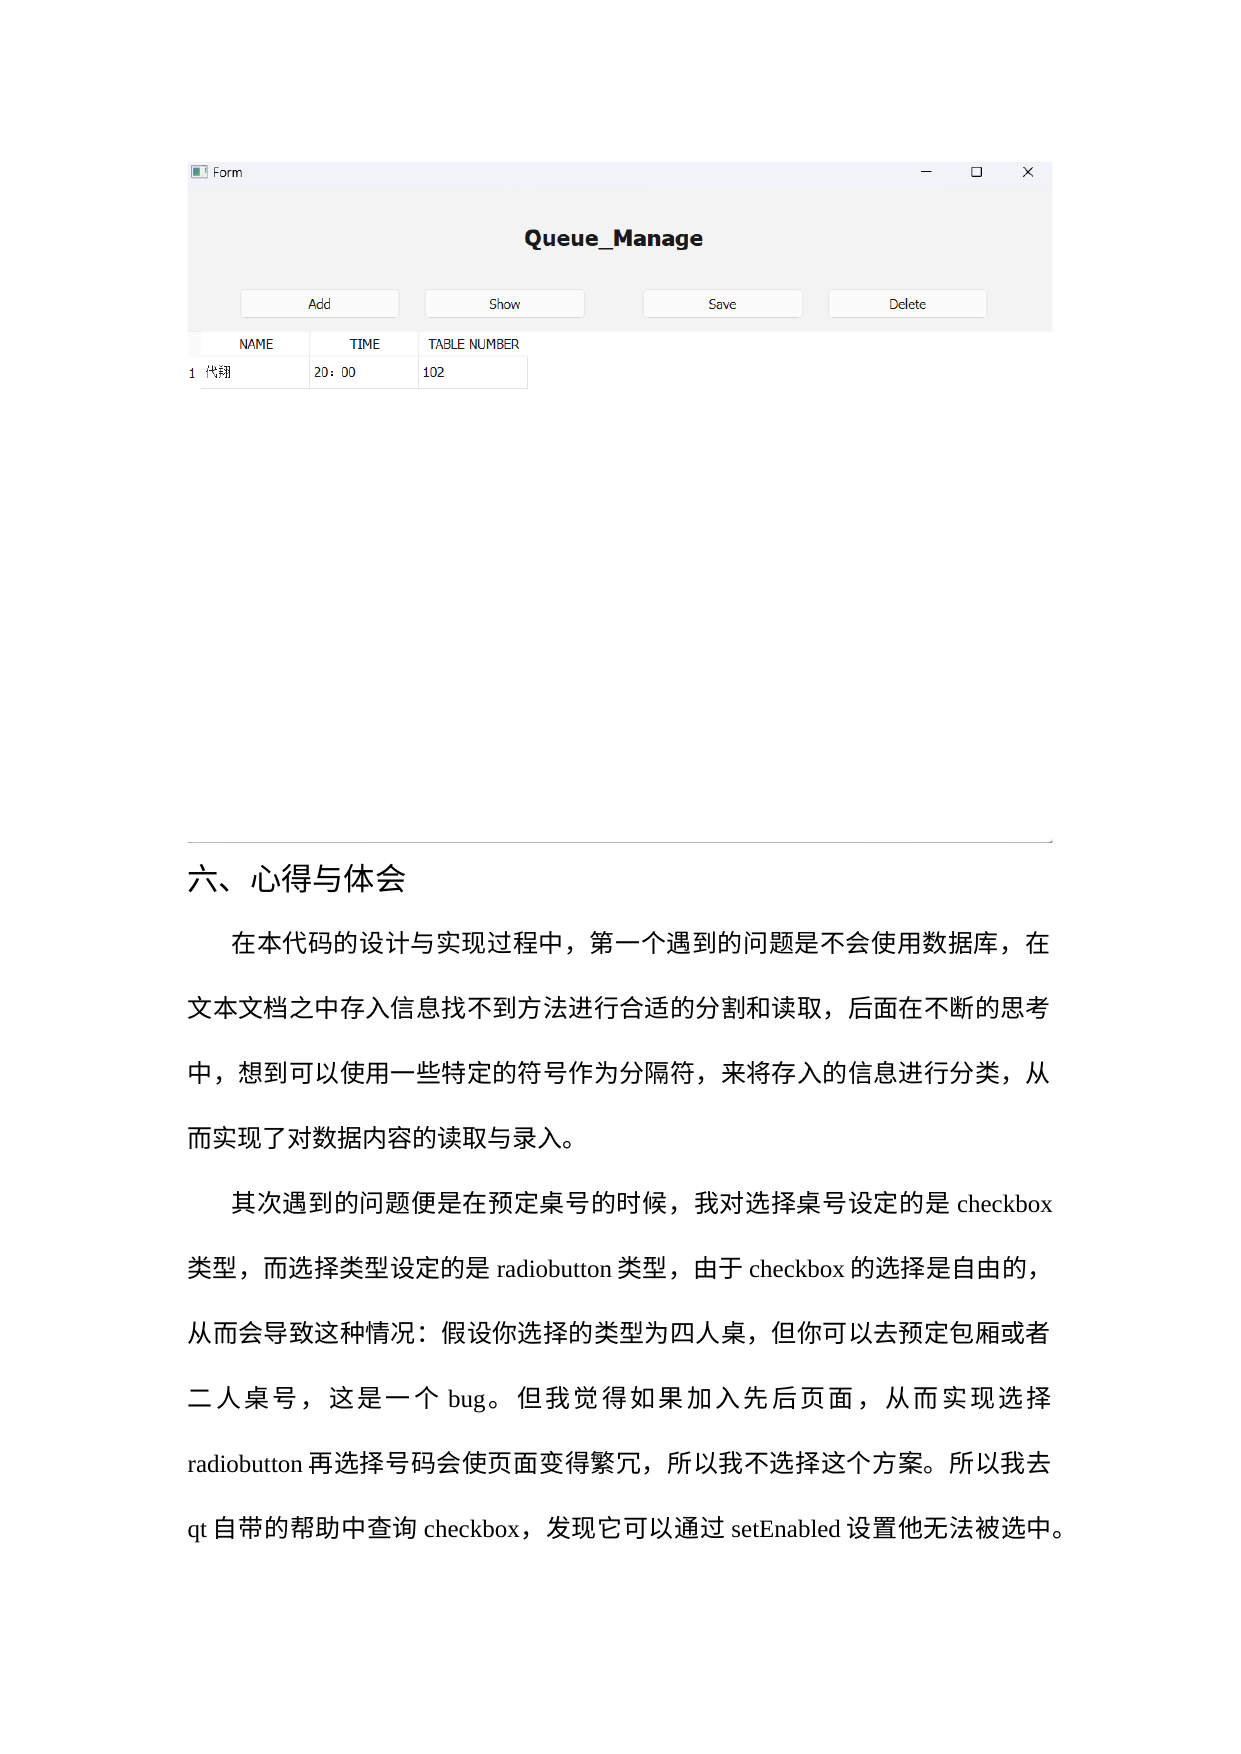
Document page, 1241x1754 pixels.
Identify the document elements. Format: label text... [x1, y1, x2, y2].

picture [187, 162, 1053, 843]
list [187, 1169, 1053, 1559]
list 在本代码的设计与实现过程中，第一个遇到的问题是不会使用数据库，在文本文档之中存入信息找不到方法进行合适的分割和读取，后面在不断的思考中，想到可以使用一些特定的符号作为分隔符，来将存入的信息进行分类，从而实现了对数据内容的读取与录入。 [187, 909, 1053, 1169]
list 心得与体会 [187, 844, 1053, 909]
